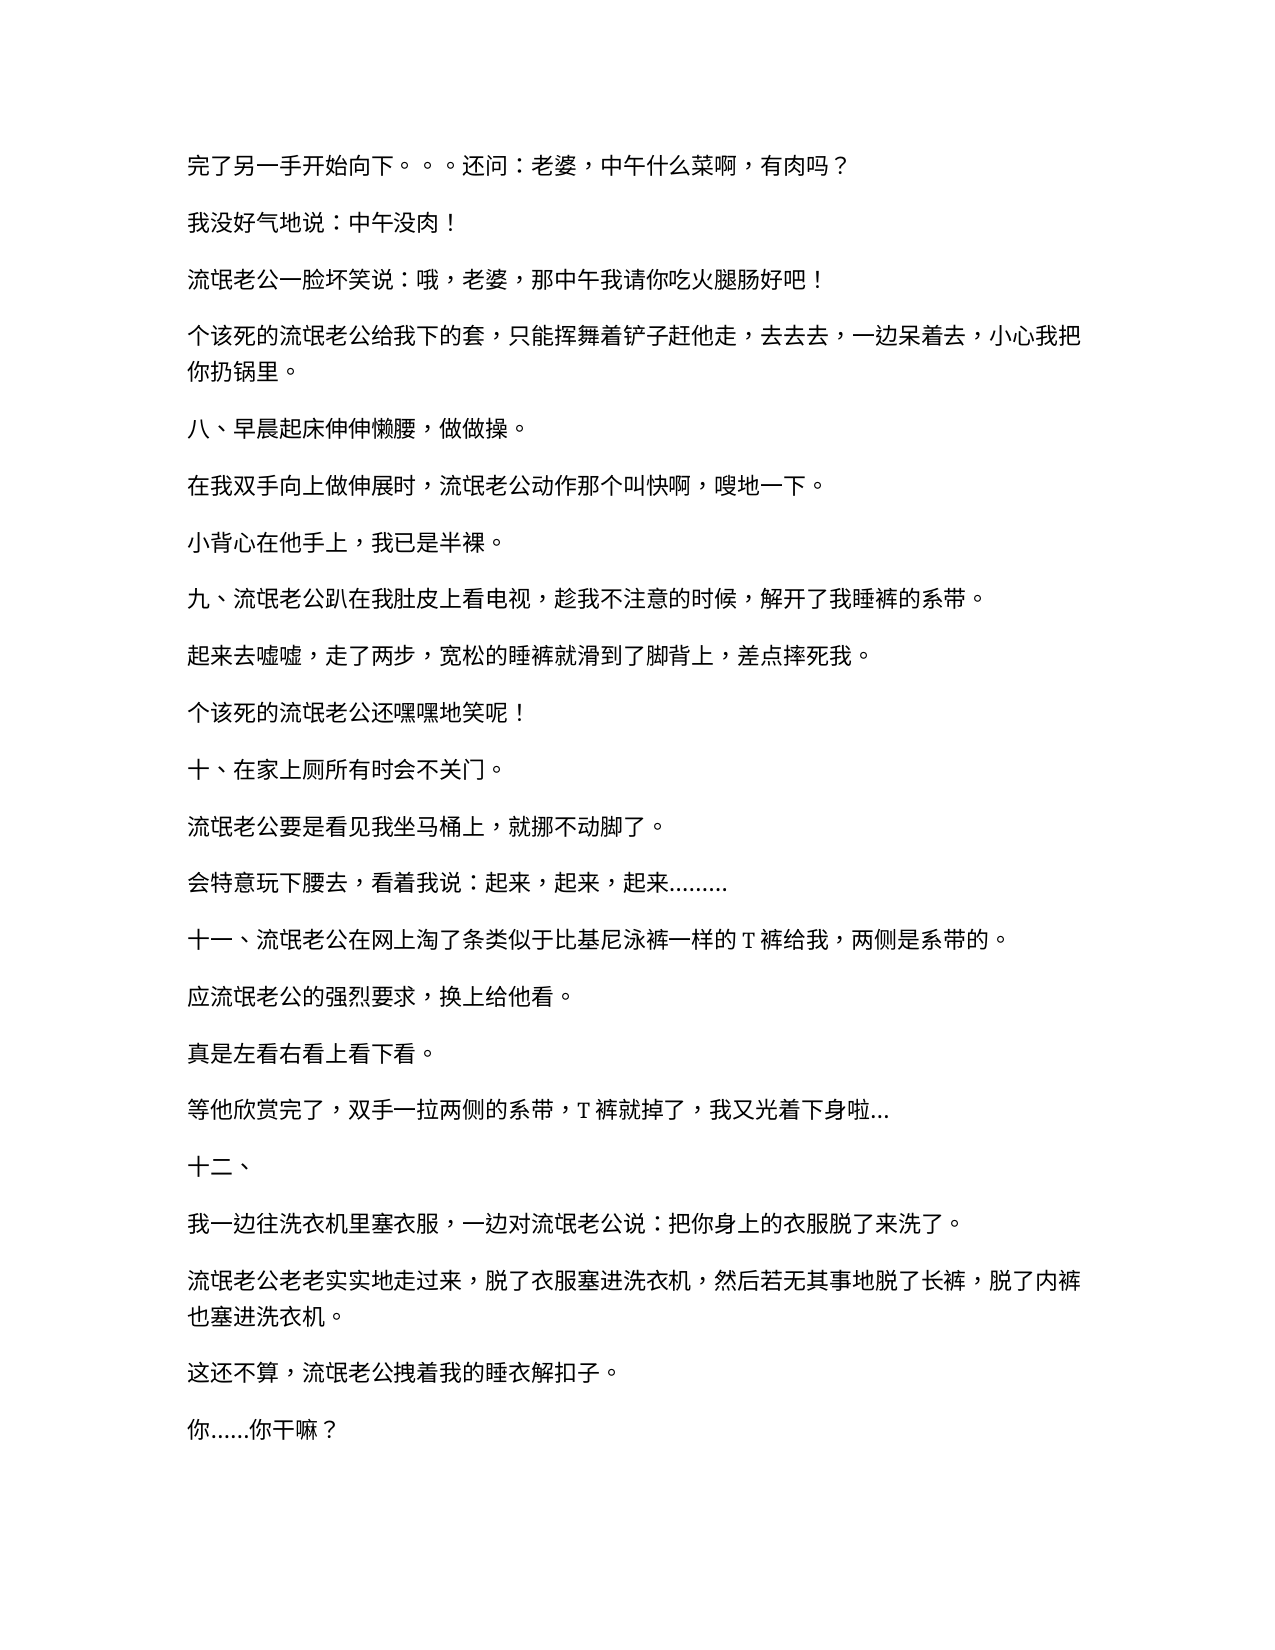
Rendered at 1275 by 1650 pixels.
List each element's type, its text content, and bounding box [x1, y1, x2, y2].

text 九、流氓老公趴在我肚皮上看电视，趁我不注意的时候，解开了我睡裤的系带。 [187, 583, 1087, 614]
text 十一、流氓老公在网上淘了条类似于比基尼泳裤一样的T 裤给我，两侧是系带的。 [187, 924, 1087, 955]
text 你……你干嘛？ [187, 1414, 1087, 1445]
text 八、早晨起床伸伸懒腰，做做操。 [187, 413, 1087, 444]
text 流氓老公要是看见我坐马桶上，就挪不动脚了。 [187, 810, 1087, 842]
text 十二、 [187, 1151, 1087, 1182]
text 流氓老公一脸坏笑说：哦，老婆，那中午我请你吃火腿肠好吧！ [187, 263, 1087, 295]
text 这还不算，流氓老公拽着我的睡衣解扣子。 [187, 1357, 1087, 1388]
text 会特意玩下腰去，看着我说：起来，起来，起来……… [187, 867, 1087, 898]
text 真是左看右看上看下看。 [187, 1037, 1087, 1069]
text 小背心在他手上，我已是半裸。 [187, 527, 1087, 558]
text 完了另一手开始向下。。。还问：老婆，中午什么菜啊，有肉吗？ [187, 150, 1087, 181]
text 个该死的流氓老公给我下的套，只能挥舞着铲子赶他走，去去去，一边呆着去，小心我把你扔锅里。 [187, 320, 1087, 387]
text 我没好气地说：中午没肉！ [187, 207, 1087, 238]
text 应流氓老公的强烈要求，换上给他看。 [187, 981, 1087, 1012]
text 在我双手向上做伸展时，流氓老公动作那个叫快啊，嗖地一下。 [187, 470, 1087, 501]
text 我一边往洗衣机里塞衣服，一边对流氓老公说：把你身上的衣服脱了来洗了。 [187, 1208, 1087, 1239]
text 等他欣赏完了，双手一拉两侧的系带，T 裤就掉了，我又光着下身啦… [187, 1094, 1087, 1126]
text 个该死的流氓老公还嘿嘿地笑呢！ [187, 697, 1087, 728]
text 流氓老公老老实实地走过来，脱了衣服塞进洗衣机，然后若无其事地脱了长裤，脱了内裤也塞进洗衣机。 [187, 1264, 1087, 1332]
text 十、在家上厕所有时会不关门。 [187, 754, 1087, 785]
text 起来去嘘嘘，走了两步，宽松的睡裤就滑到了脚背上，差点摔死我。 [187, 640, 1087, 671]
